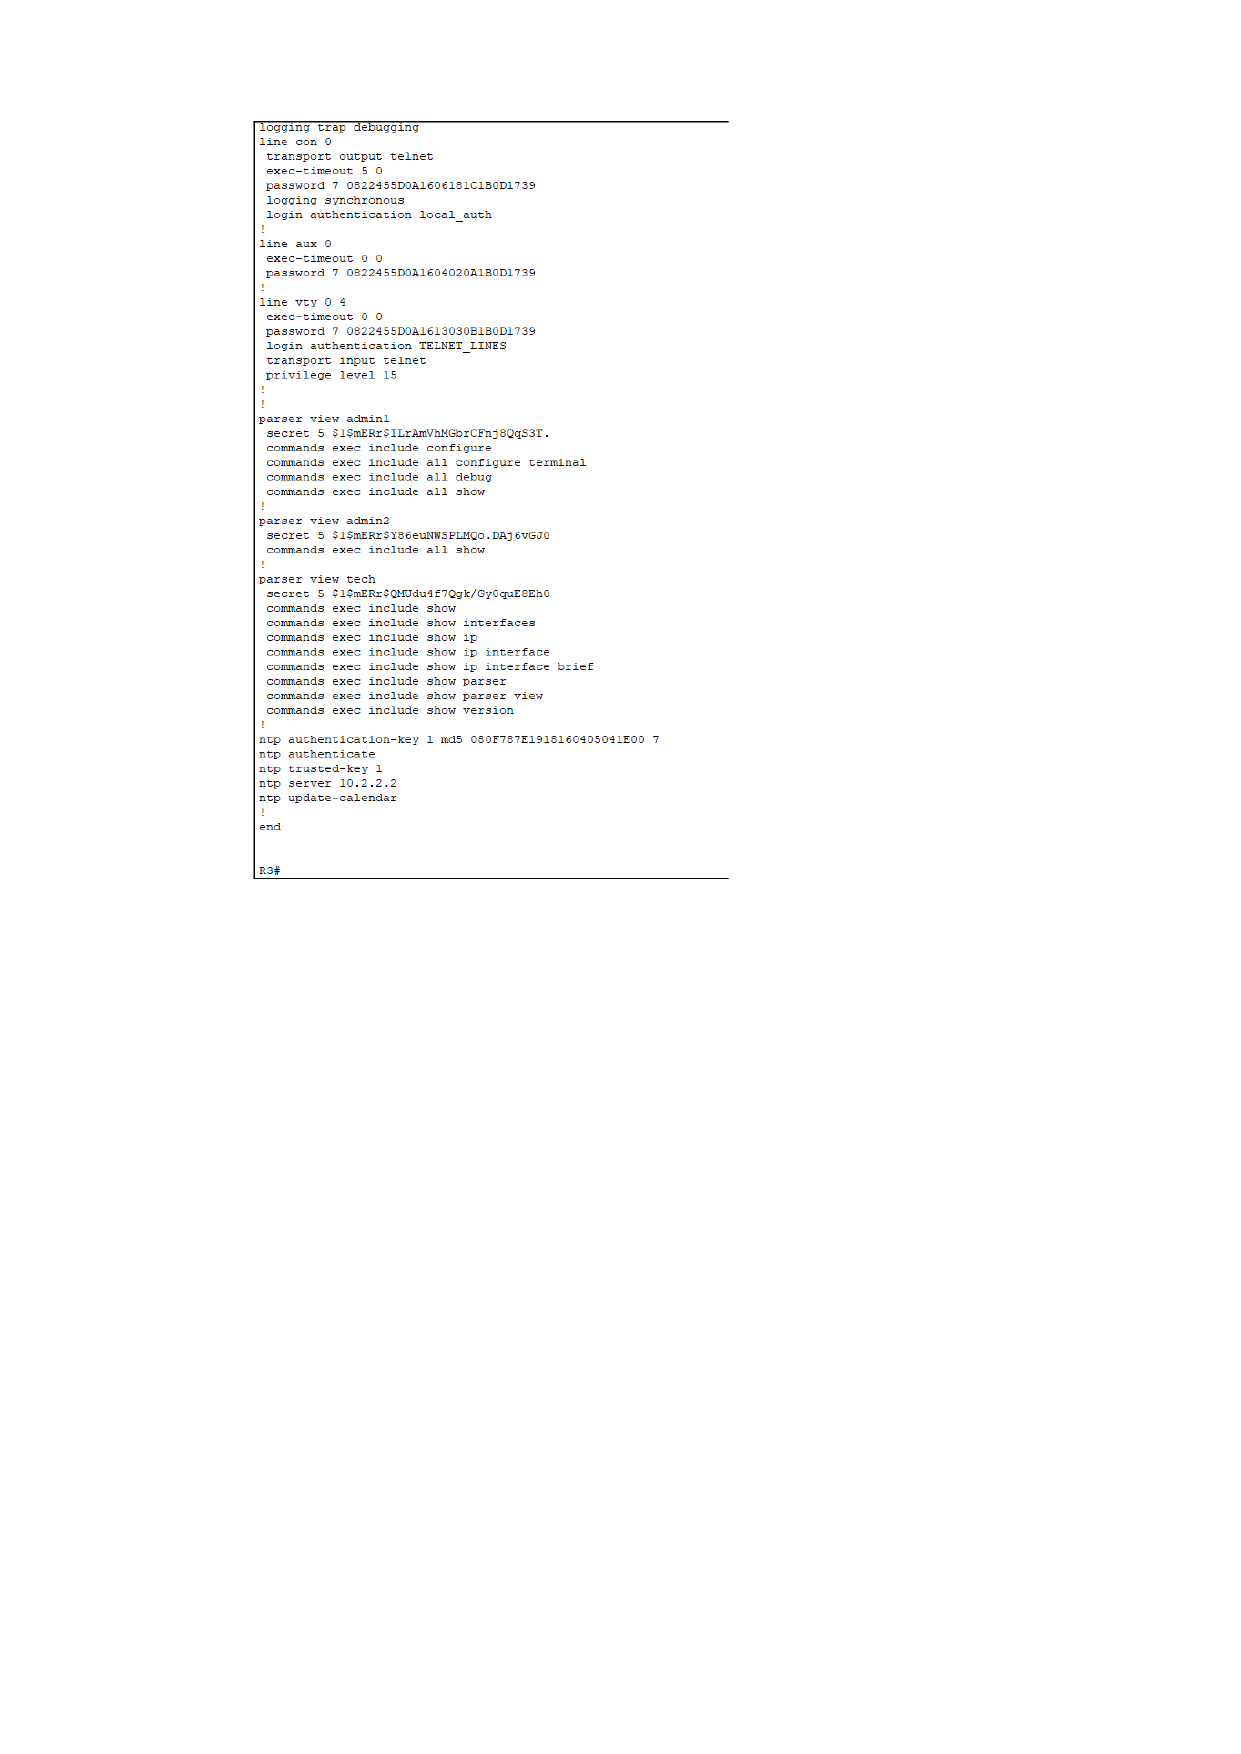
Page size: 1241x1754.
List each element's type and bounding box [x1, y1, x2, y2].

picture [251, 118, 729, 879]
